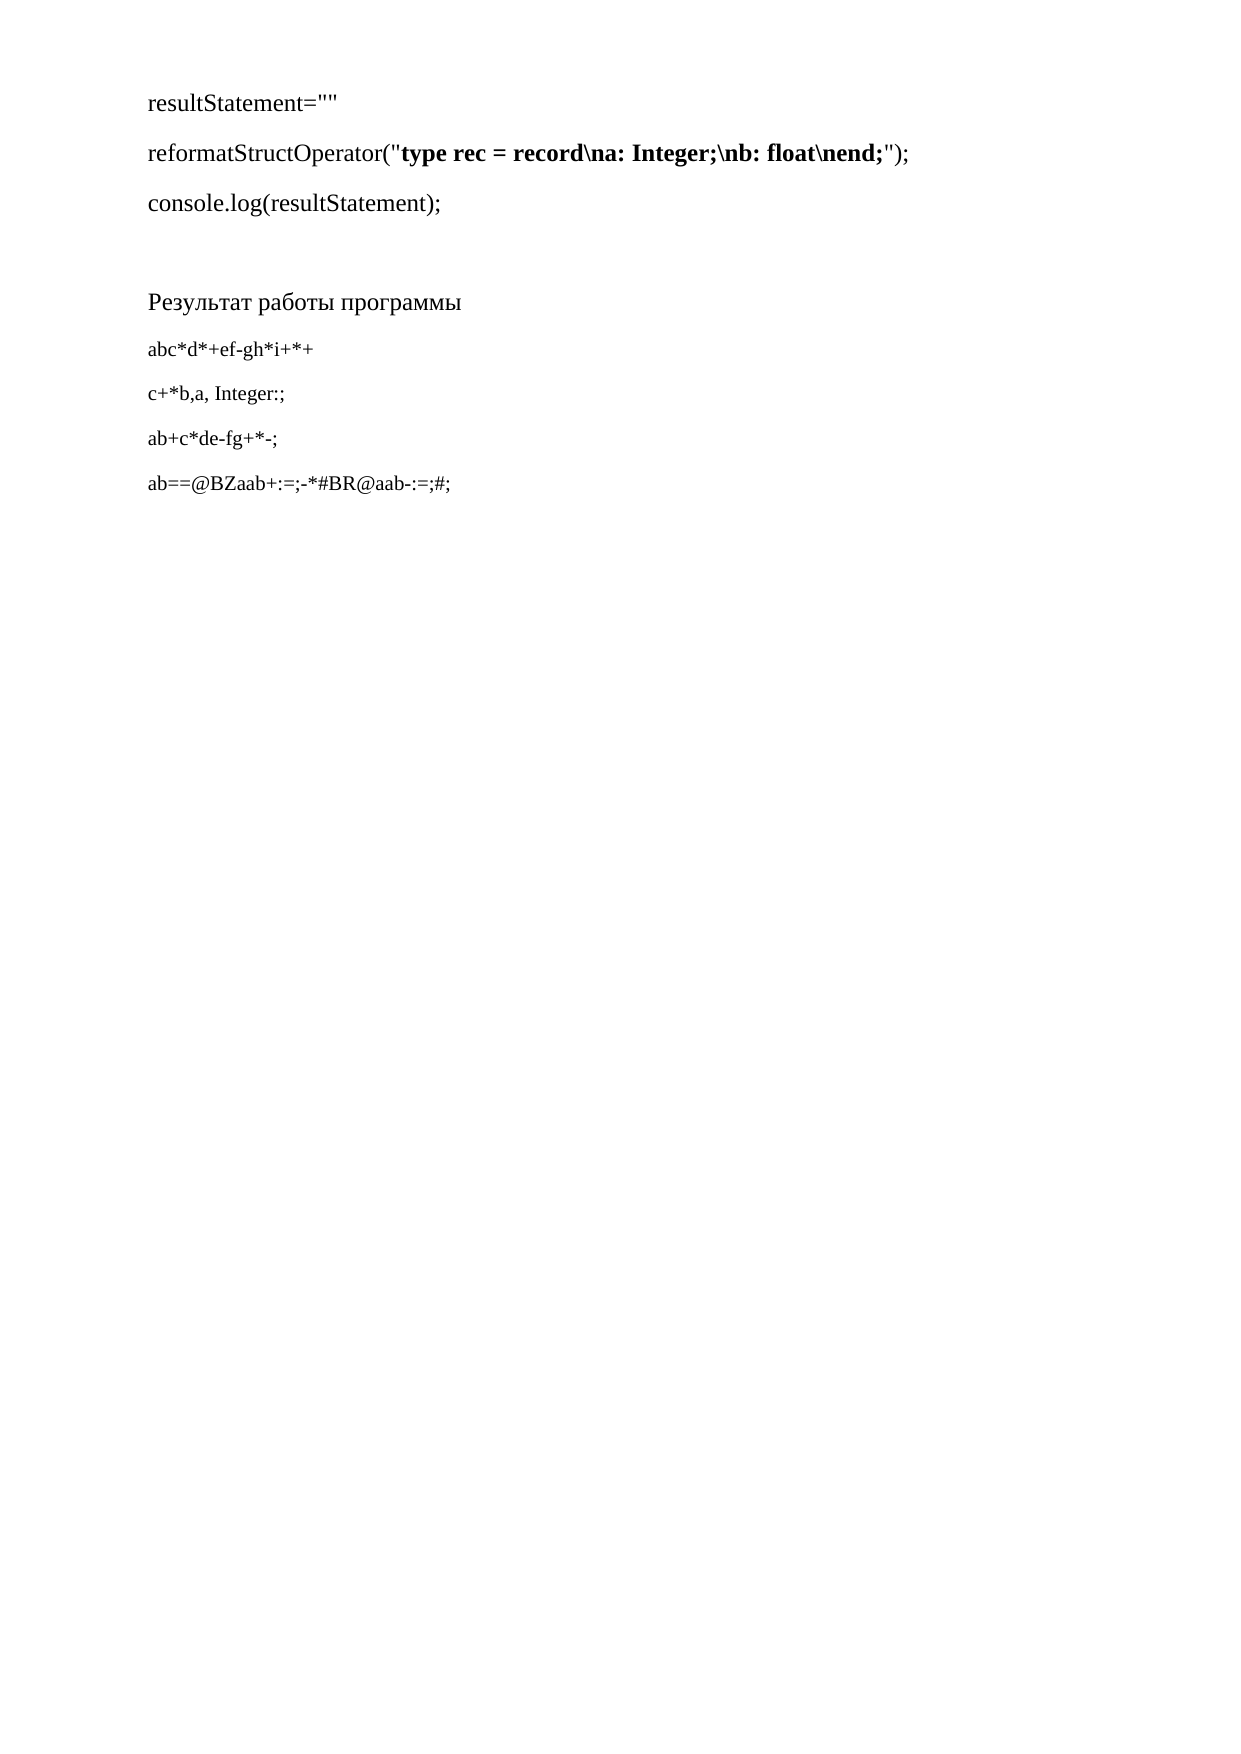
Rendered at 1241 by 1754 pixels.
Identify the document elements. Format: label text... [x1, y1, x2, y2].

text reformatStructOperator("type rec = record\na: Integer;\nb: float\nend;"); [148, 138, 1152, 167]
text Результат работы программы [148, 287, 1152, 316]
text ab+c*de-fg+*-; [148, 426, 1152, 450]
text console.log(resultStatement); [148, 188, 1152, 216]
text resultStatement="" [148, 88, 1152, 117]
text c+*b,a, Integer:; [148, 381, 1152, 405]
text abc*d*+ef-gh*i+*+ [148, 336, 1152, 361]
text ab==@BZaab+:=;-*#BR@aab-:=;#; [148, 471, 1152, 495]
